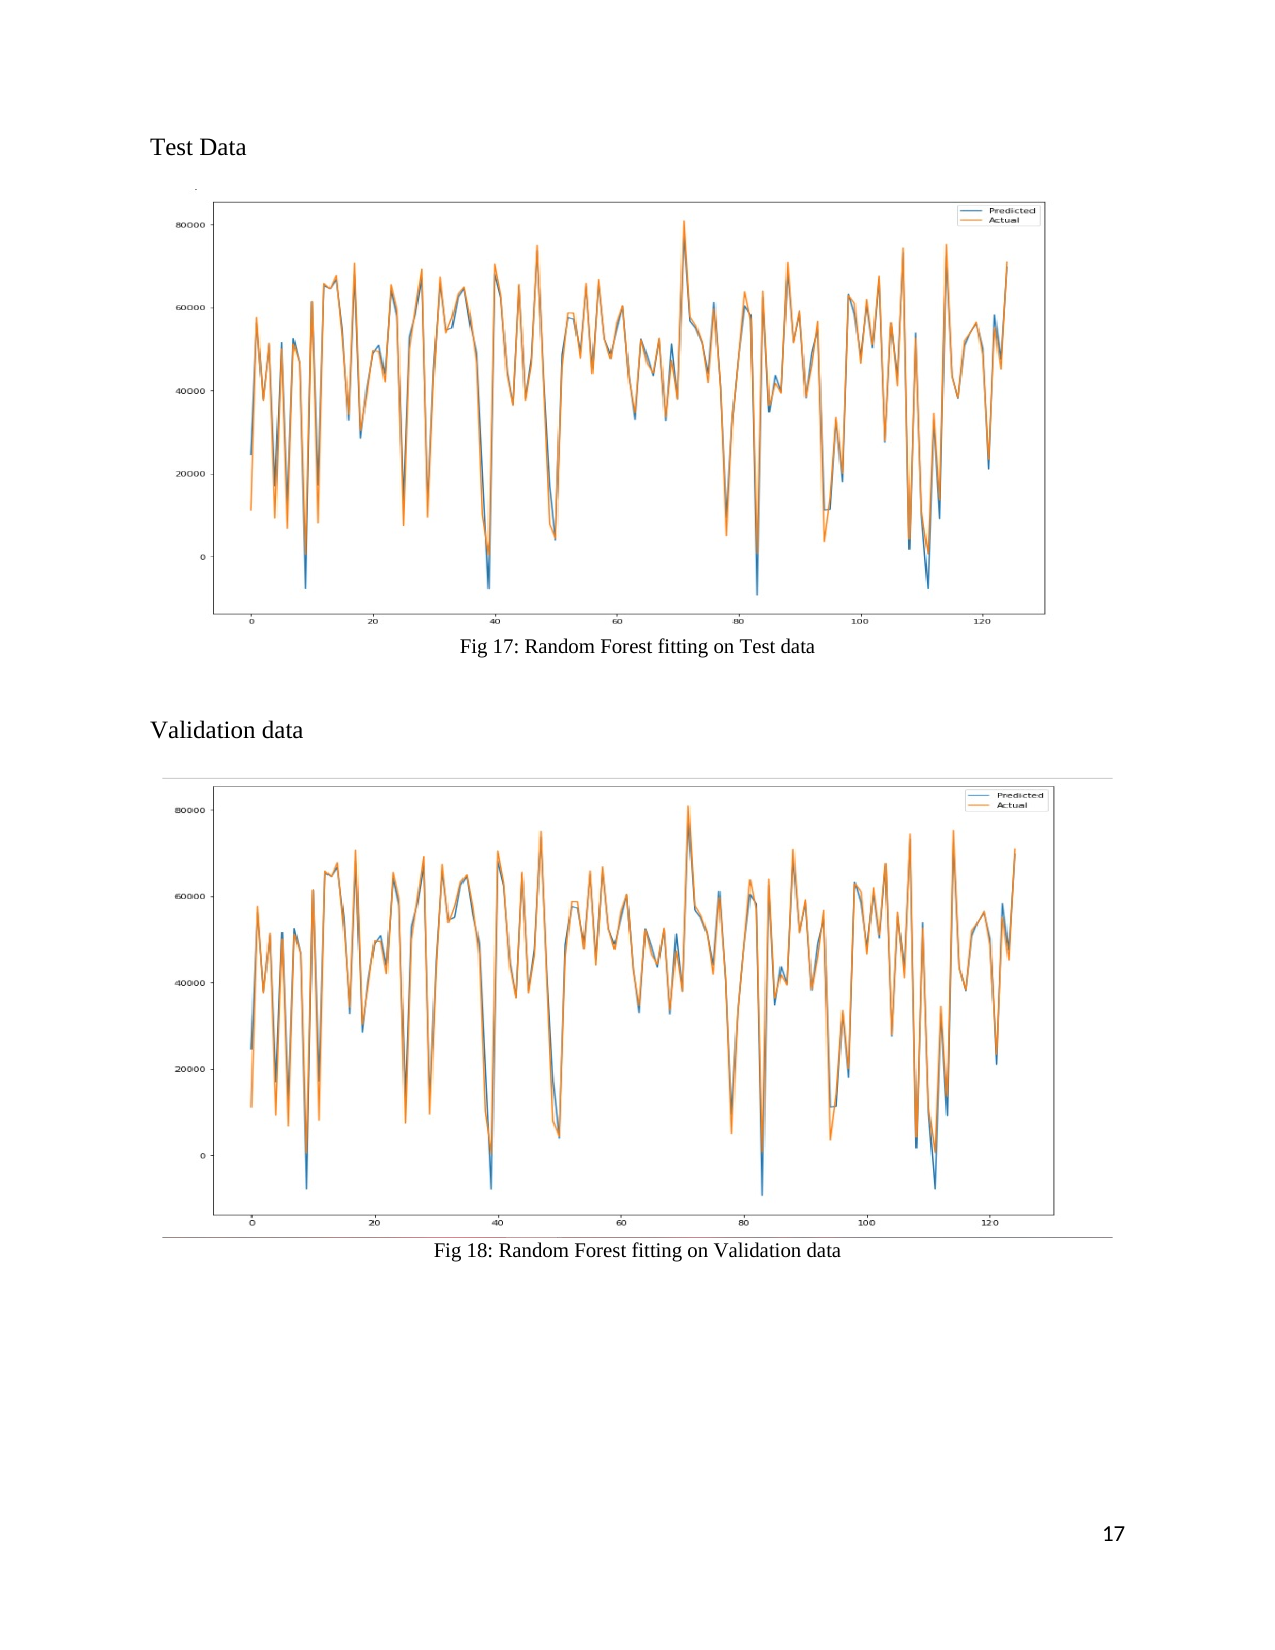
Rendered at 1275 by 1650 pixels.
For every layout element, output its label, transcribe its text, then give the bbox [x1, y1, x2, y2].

text Test Data [150, 132, 1125, 161]
picture [156, 189, 1120, 634]
text Fig 18: Random Forest fitting on Validation data [150, 1238, 1125, 1262]
text Fig 17: Random Forest fitting on Test data [150, 634, 1125, 658]
text Validation data [150, 716, 1125, 744]
picture [162, 777, 1113, 1238]
